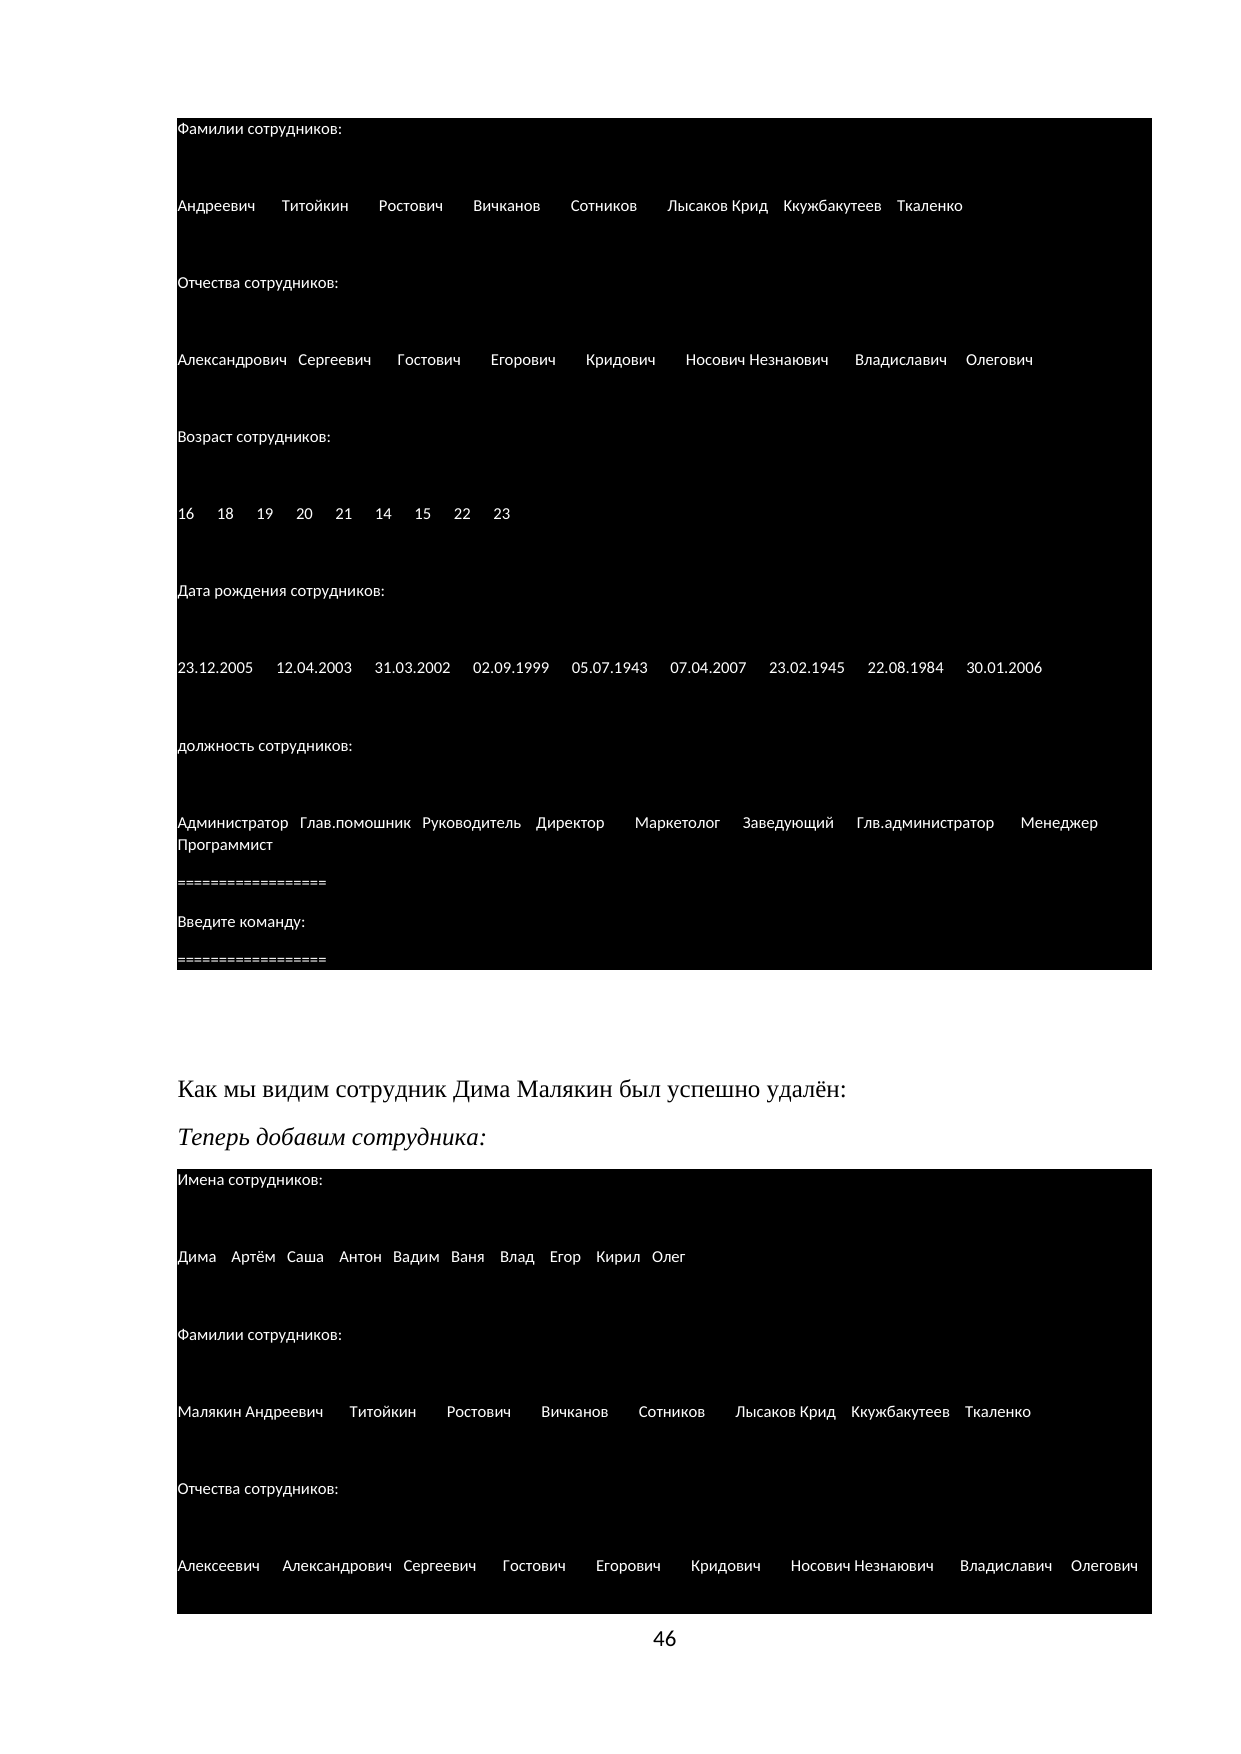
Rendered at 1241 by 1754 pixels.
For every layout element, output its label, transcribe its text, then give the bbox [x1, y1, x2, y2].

text ================== [177, 949, 1152, 970]
text Дима Артём Саша Антон Вадим Ваня Влад Егор Кирил Олег [177, 1247, 1152, 1267]
text Администратор Глав.помошник Руководитель Директор Маркетолог Заведующий Глв.администратор Менеджер Программист [177, 812, 1152, 854]
text 23.12.2005 12.04.2003 31.03.2002 02.09.1999 05.07.1943 07.04.2007 23.02.1945 22.08.1984 30.01.2006 [177, 658, 1152, 678]
text Возраст сотрудников: [177, 426, 1152, 447]
text Имена сотрудников: [177, 1169, 1152, 1190]
text должность сотрудников: [177, 735, 1152, 755]
text Алексеевич Александрович Сергеевич Гостович Егорович Кридович Носович Незнаювич Владиславич Олегович [177, 1555, 1152, 1575]
text Отчества сотрудников: [177, 272, 1152, 293]
text Фамилии сотрудников: [177, 1324, 1152, 1344]
text Теперь добавим сотрудника: [177, 1122, 1152, 1151]
text Дата рождения сотрудников: [177, 581, 1152, 601]
text Александрович Сергеевич Гостович Егорович Кридович Носович Незнаювич Владиславич Олегович [177, 349, 1152, 370]
text ================== [177, 872, 1152, 893]
text Отчества сотрудников: [177, 1478, 1152, 1498]
text Андреевич Титойкин Ростович Вичканов Сотников Лысаков Крид Kкужбакутеев Ткаленко [177, 195, 1152, 216]
text Малякин Андреевич Титойкин Ростович Вичканов Сотников Лысаков Крид Kкужбакутеев Ткаленко [177, 1401, 1152, 1421]
text Введите команду: [177, 911, 1152, 931]
text 16 18 19 20 21 14 15 22 23 [177, 503, 1152, 524]
text Как мы видим сотрудник Дима Малякин был успешно удалён: [177, 1074, 1152, 1103]
text Фамилии сотрудников: [177, 118, 1152, 138]
